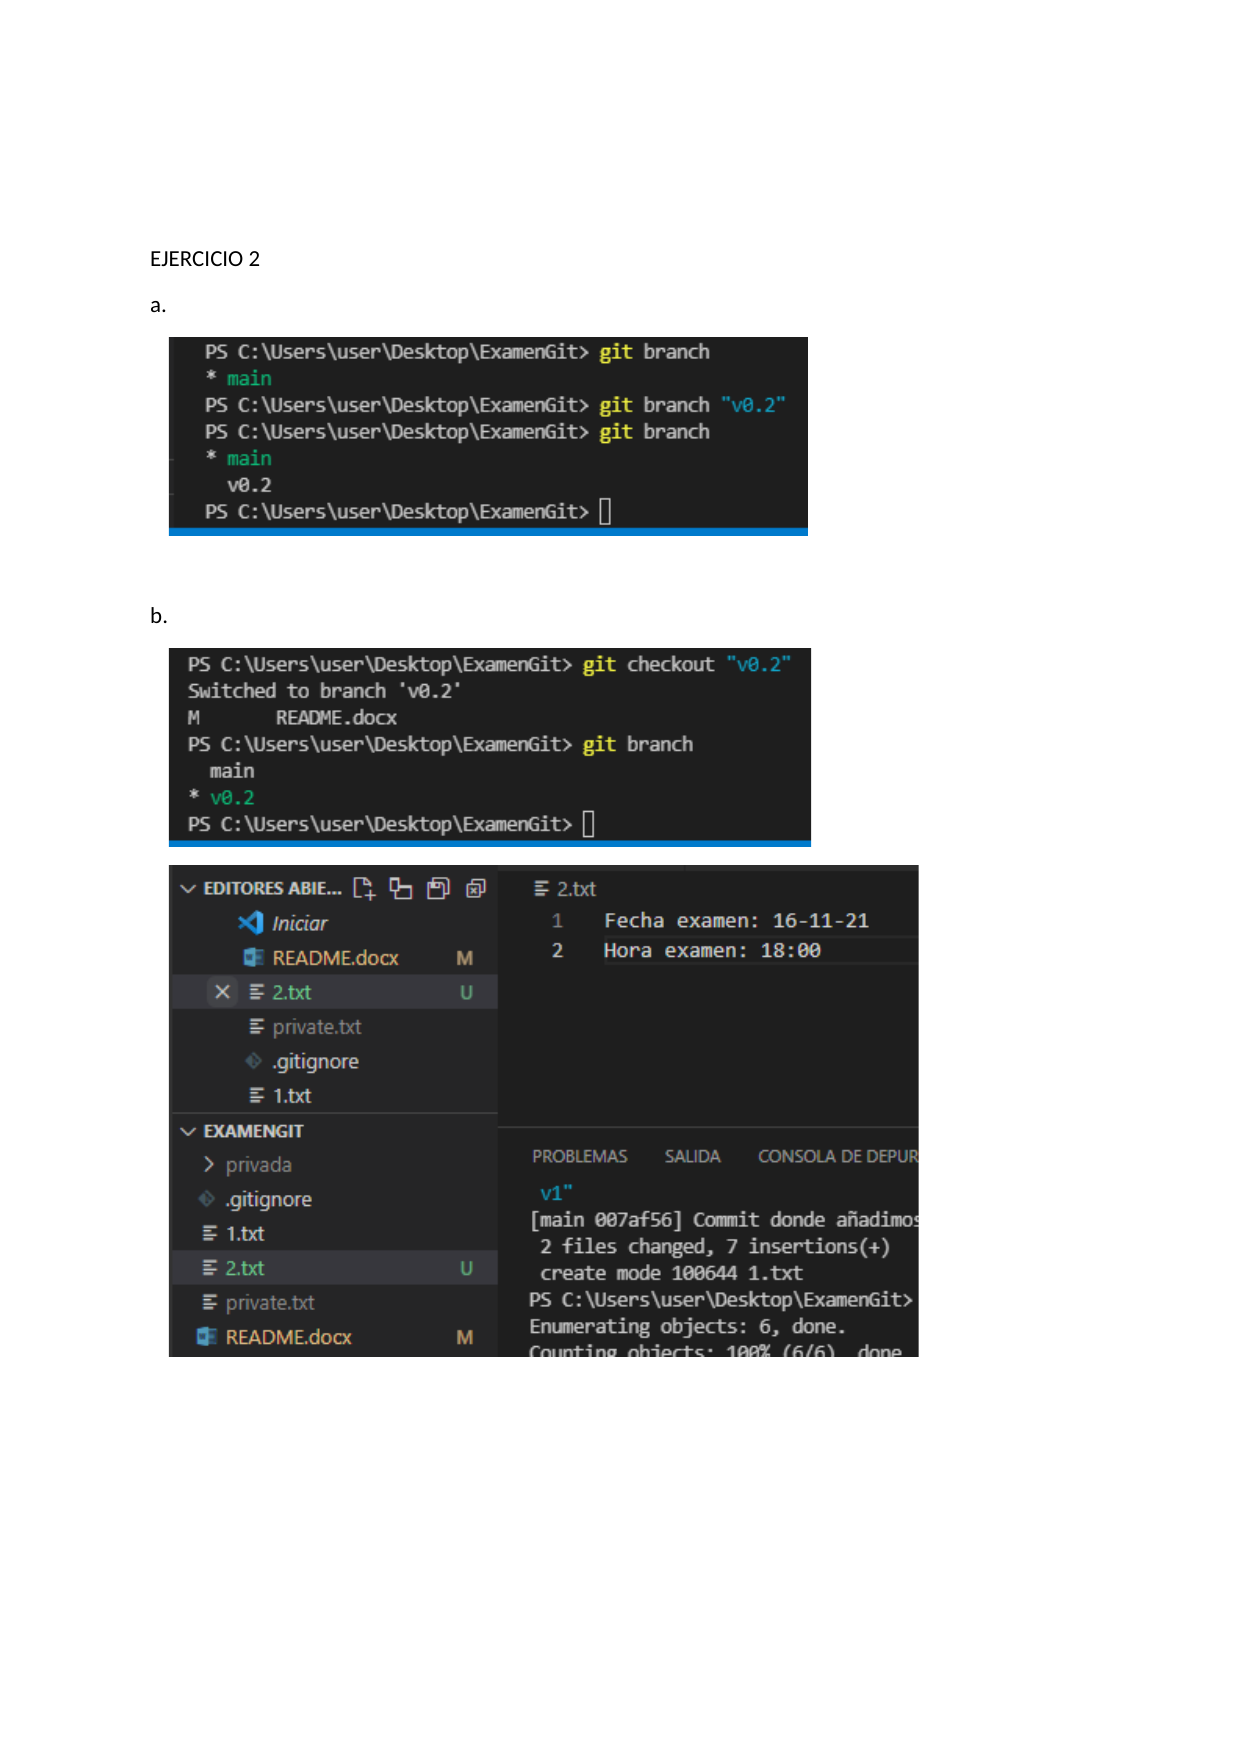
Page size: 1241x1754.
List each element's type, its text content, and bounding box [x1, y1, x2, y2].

text EJERCICIO 2 [150, 244, 1090, 272]
text a. [150, 291, 1090, 319]
text b. [150, 602, 1090, 630]
